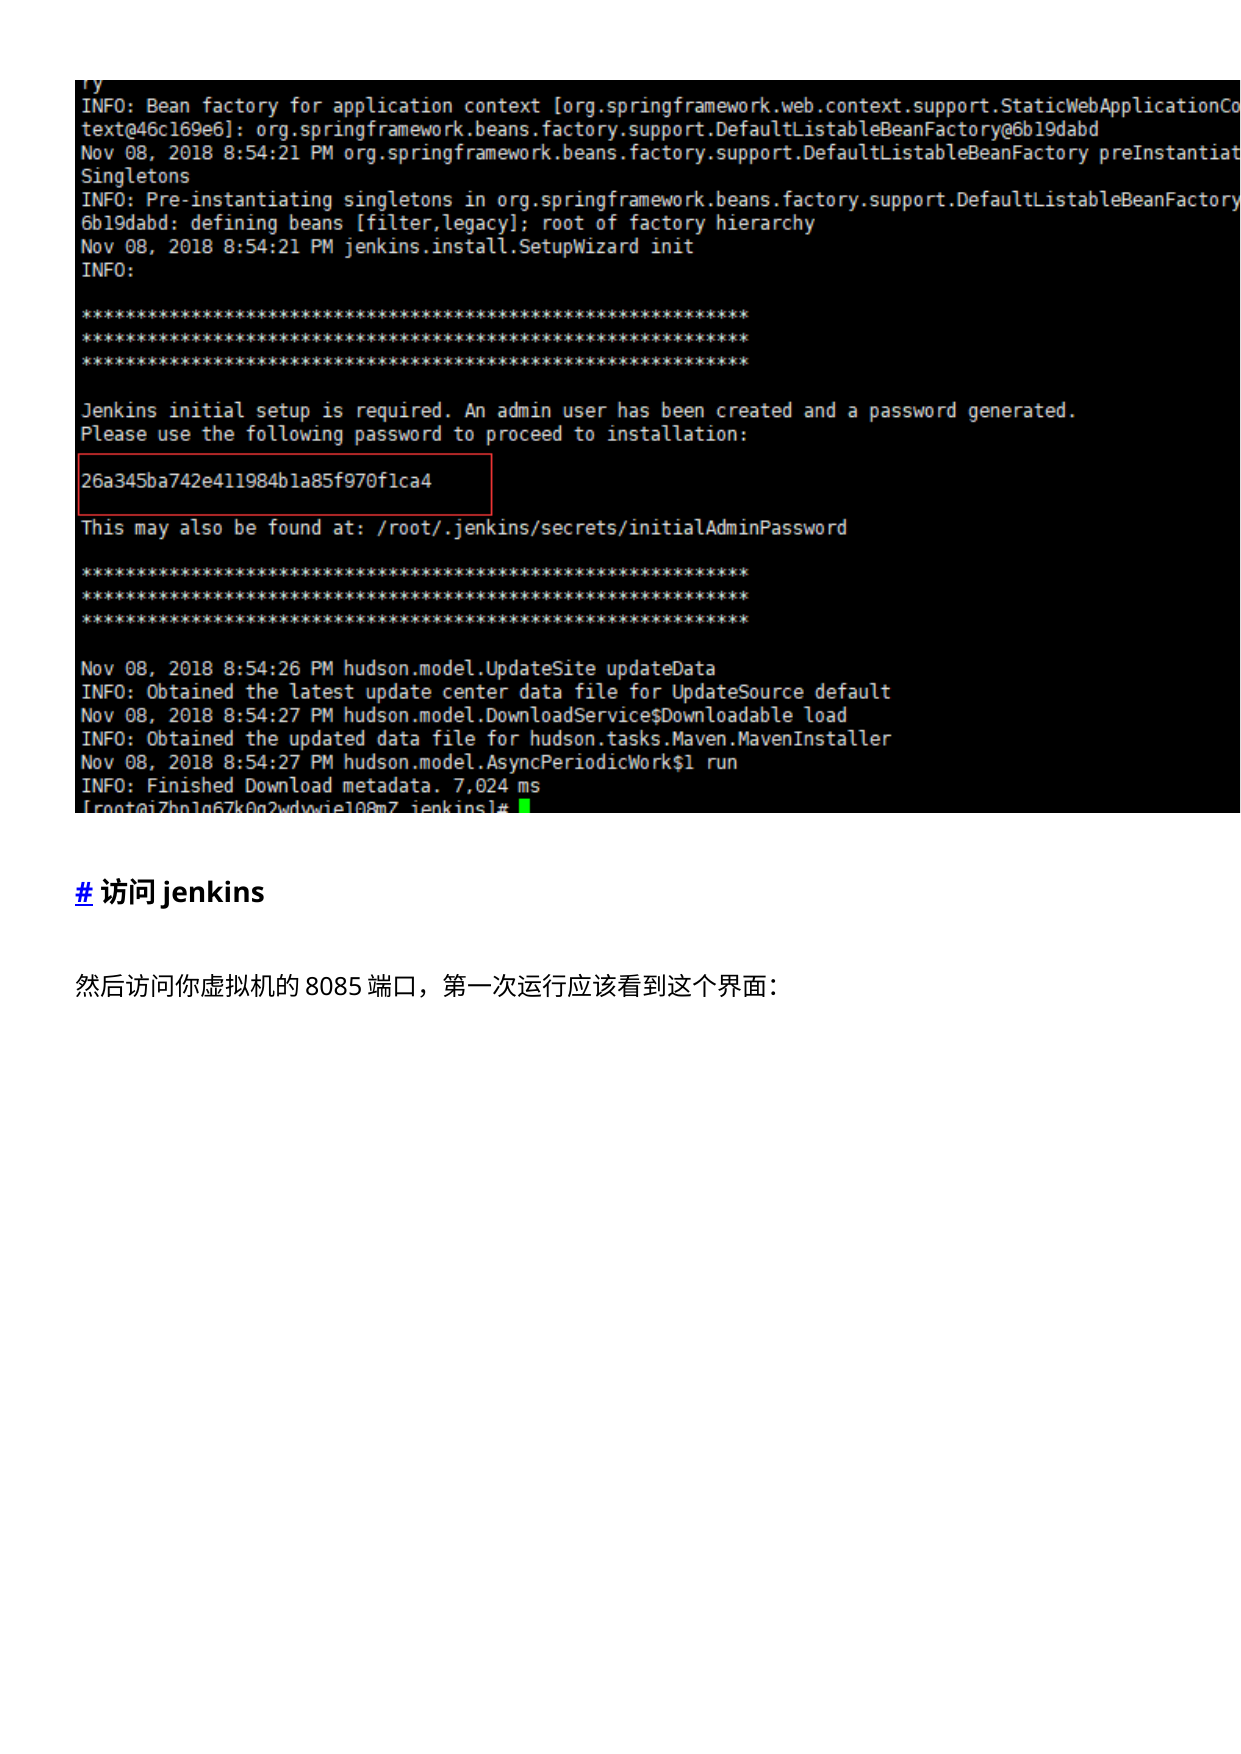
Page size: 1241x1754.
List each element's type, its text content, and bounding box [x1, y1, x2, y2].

picture [75, 80, 1241, 813]
text # 访问jenkins [75, 857, 1165, 922]
text 然后访问你虚拟机的8085端口，第一次运行应该看到这个界面： [75, 952, 1165, 1017]
